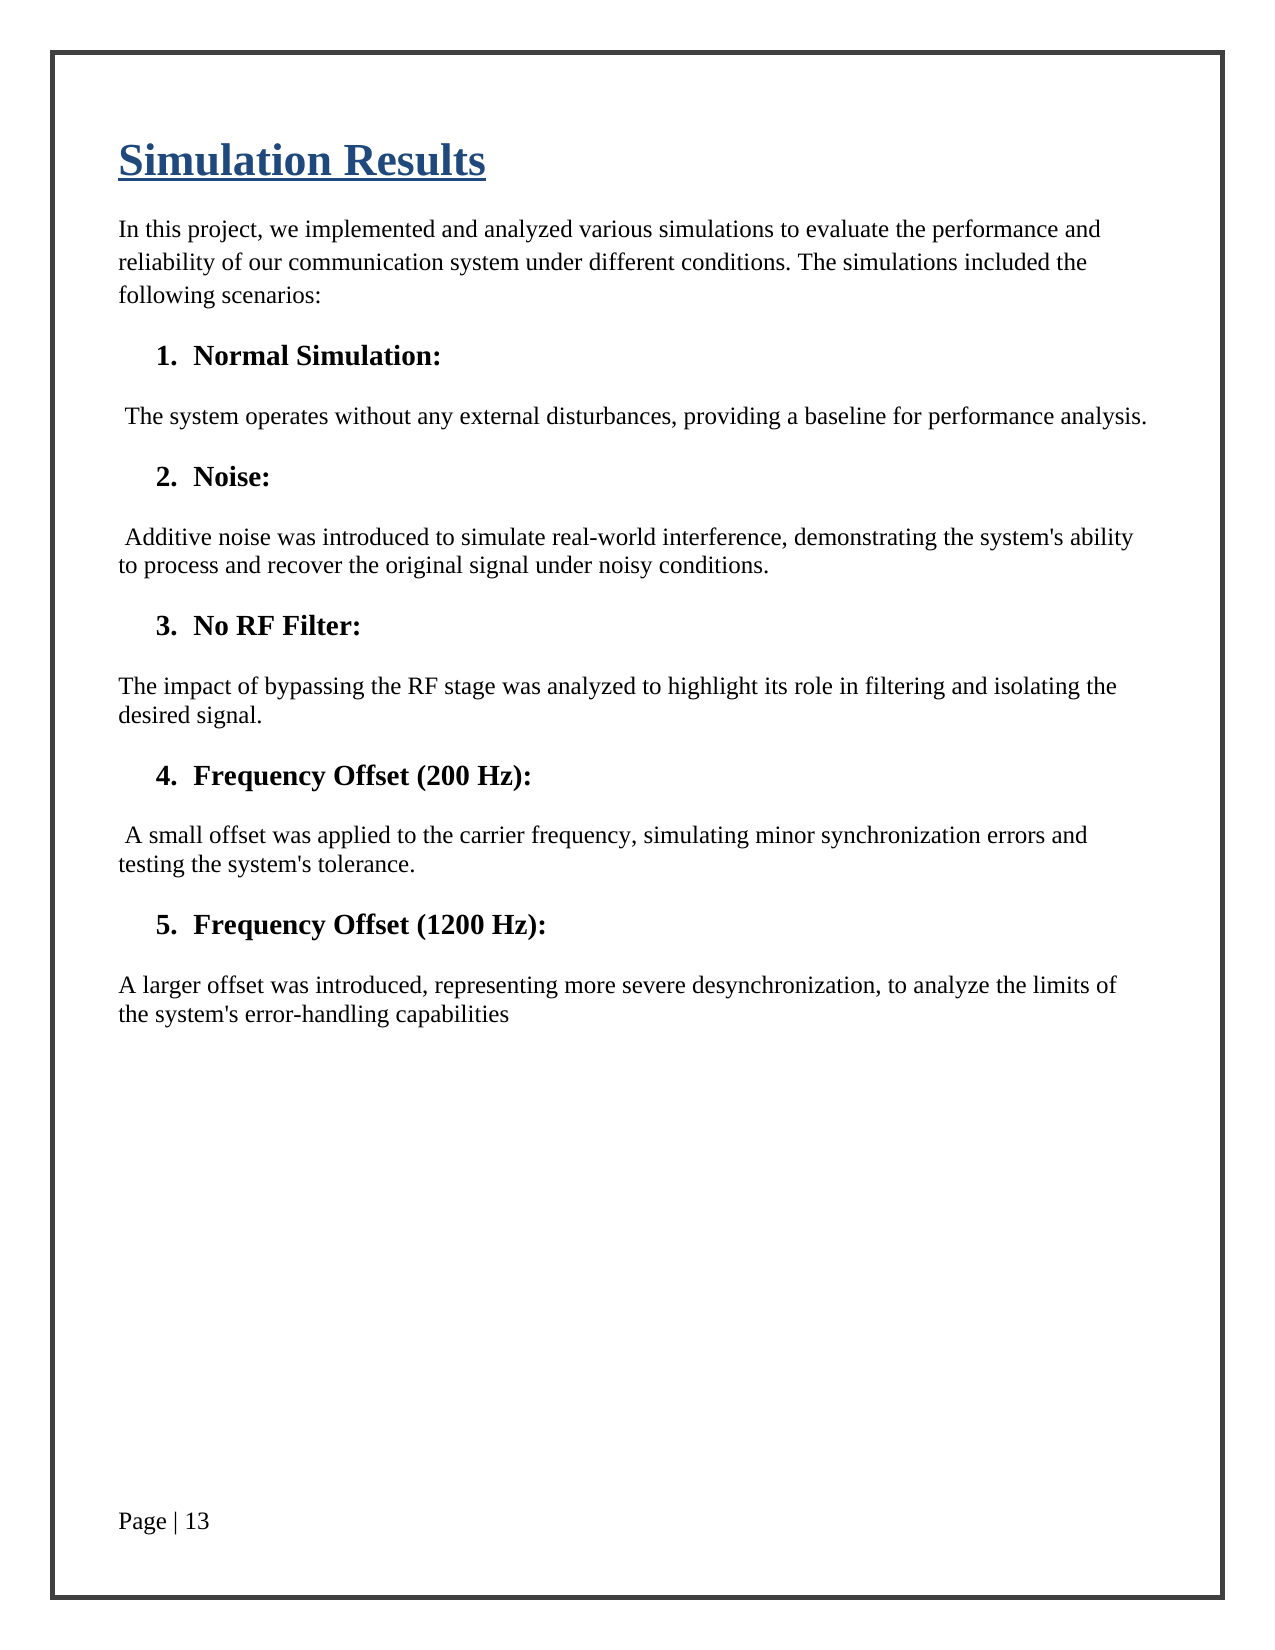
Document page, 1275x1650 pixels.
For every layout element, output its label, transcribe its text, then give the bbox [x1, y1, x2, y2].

text In this project, we implemented and analyzed various simulations to evaluate the performance and reliability of our communication system under different conditions. The simulations included the following scenarios: [118, 214, 1152, 309]
text The impact of bypassing the RF stage was analyzed to highlight its role in filtering and isolating the desired signal. [118, 671, 1152, 729]
text A small offset was applied to the carrier frequency, simulating minor synchronization errors and testing the system's tolerance. [118, 821, 1152, 878]
subtitle Noise: [156, 459, 1152, 493]
subtitle No RF Filter: [156, 608, 1152, 642]
subtitle Normal Simulation: [156, 338, 1152, 372]
text A larger offset was introduced, representing more severe desynchronization, to analyze the limits of the system's error-handling capabilities [118, 970, 1152, 1027]
text The system operates without any external disturbances, providing a baseline for performance analysis. [118, 401, 1152, 430]
text Additive noise was introduced to simulate real-world interference, demonstrating the system's ability to process and recover the original signal under noisy conditions. [118, 522, 1152, 579]
subtitle Simulation Results [118, 133, 1152, 185]
subtitle Frequency Offset (200 Hz): [156, 758, 1152, 791]
subtitle Frequency Offset (1200 Hz): [156, 907, 1152, 941]
